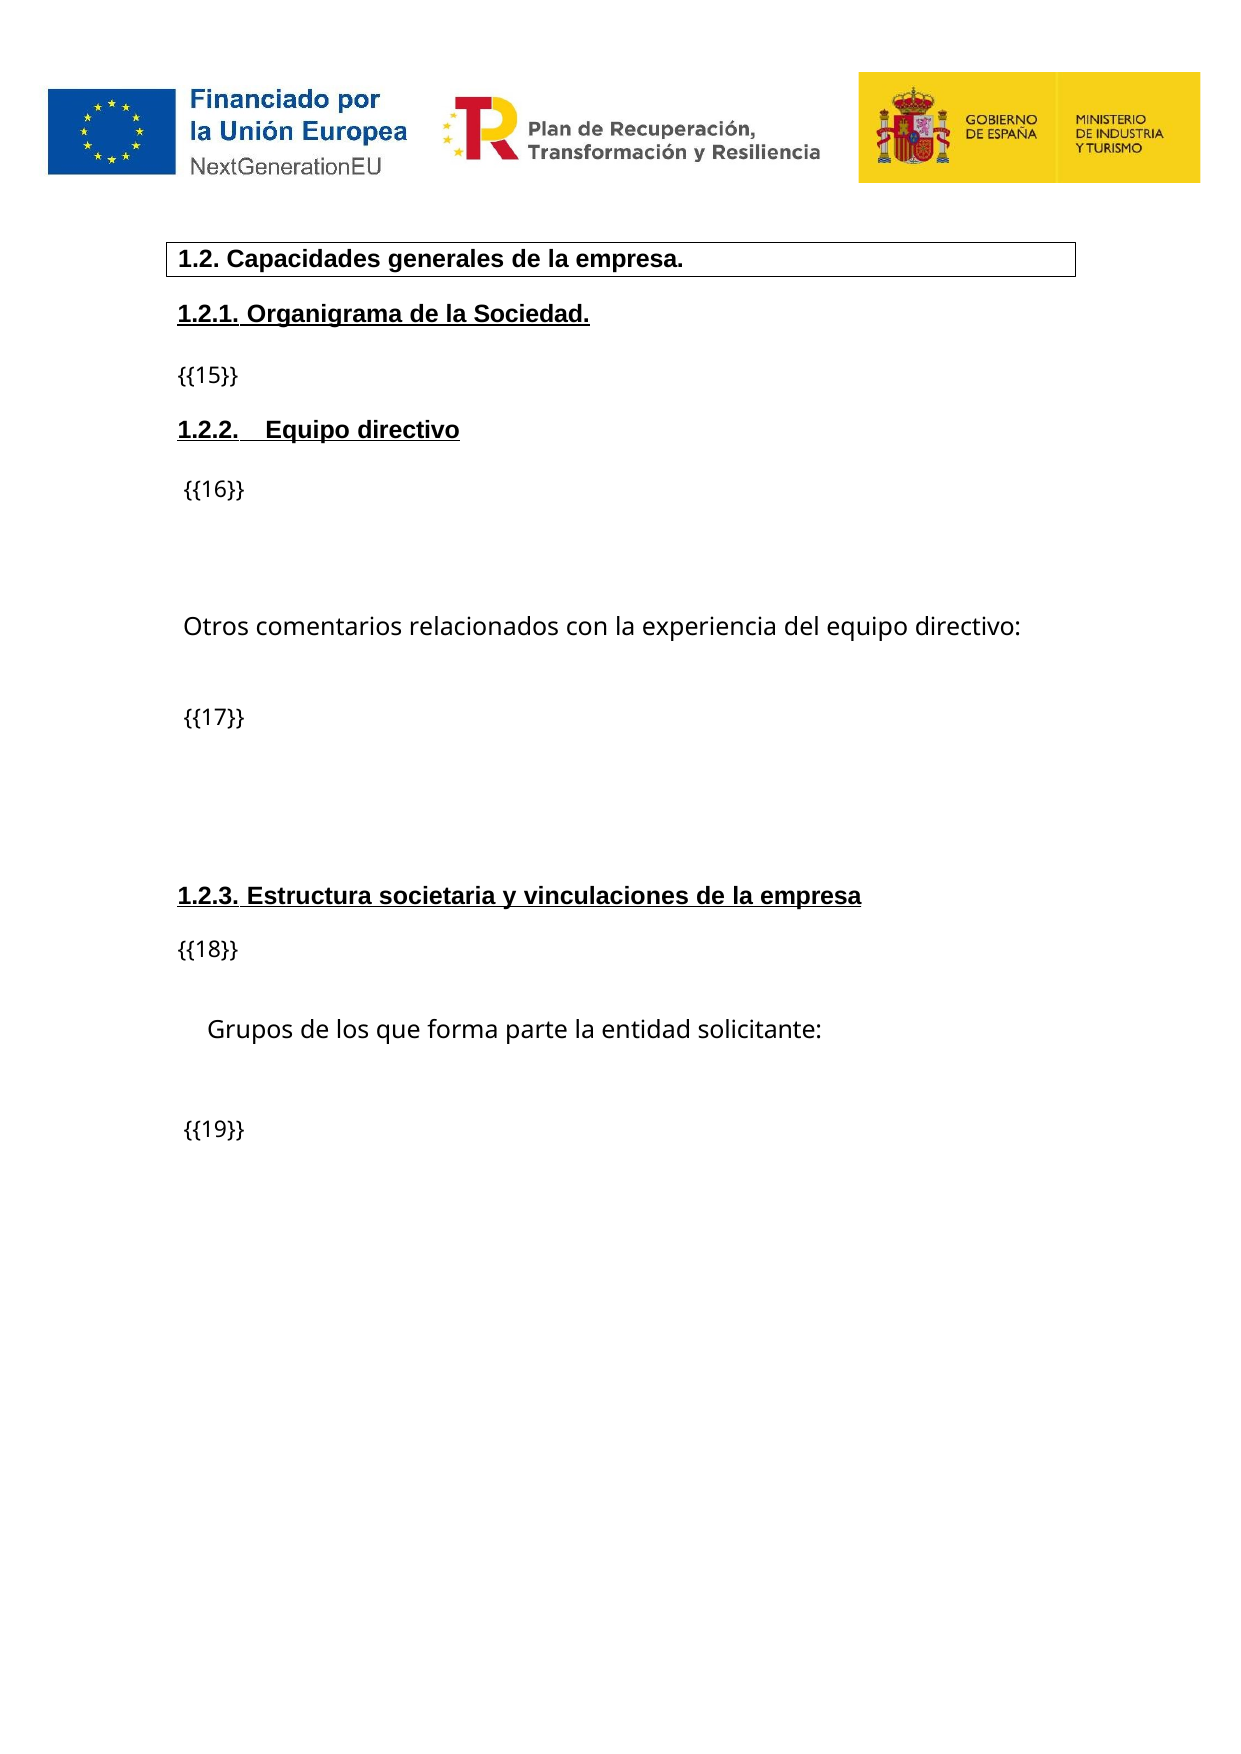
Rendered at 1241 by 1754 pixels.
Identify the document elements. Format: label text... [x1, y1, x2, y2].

list Estructura societaria y vinculaciones de la empresa [177, 881, 1207, 910]
text {{16}} [33, 473, 1207, 504]
picture [441, 88, 821, 168]
text Grupos de los que forma parte la entidad solicitante: [207, 1011, 1207, 1045]
list Organigrama de la Sociedad. [177, 299, 1207, 328]
text {{17}} [33, 701, 1207, 733]
list Equipo directivo [177, 415, 1207, 444]
text Otros comentarios relacionados con la experiencia del equipo directivo: [48, 608, 1156, 642]
text {{15}} [177, 359, 1207, 390]
picture [38, 85, 408, 177]
picture [858, 72, 1201, 183]
text {{18}} [102, 932, 1207, 964]
text {{19}} [108, 1113, 1207, 1145]
